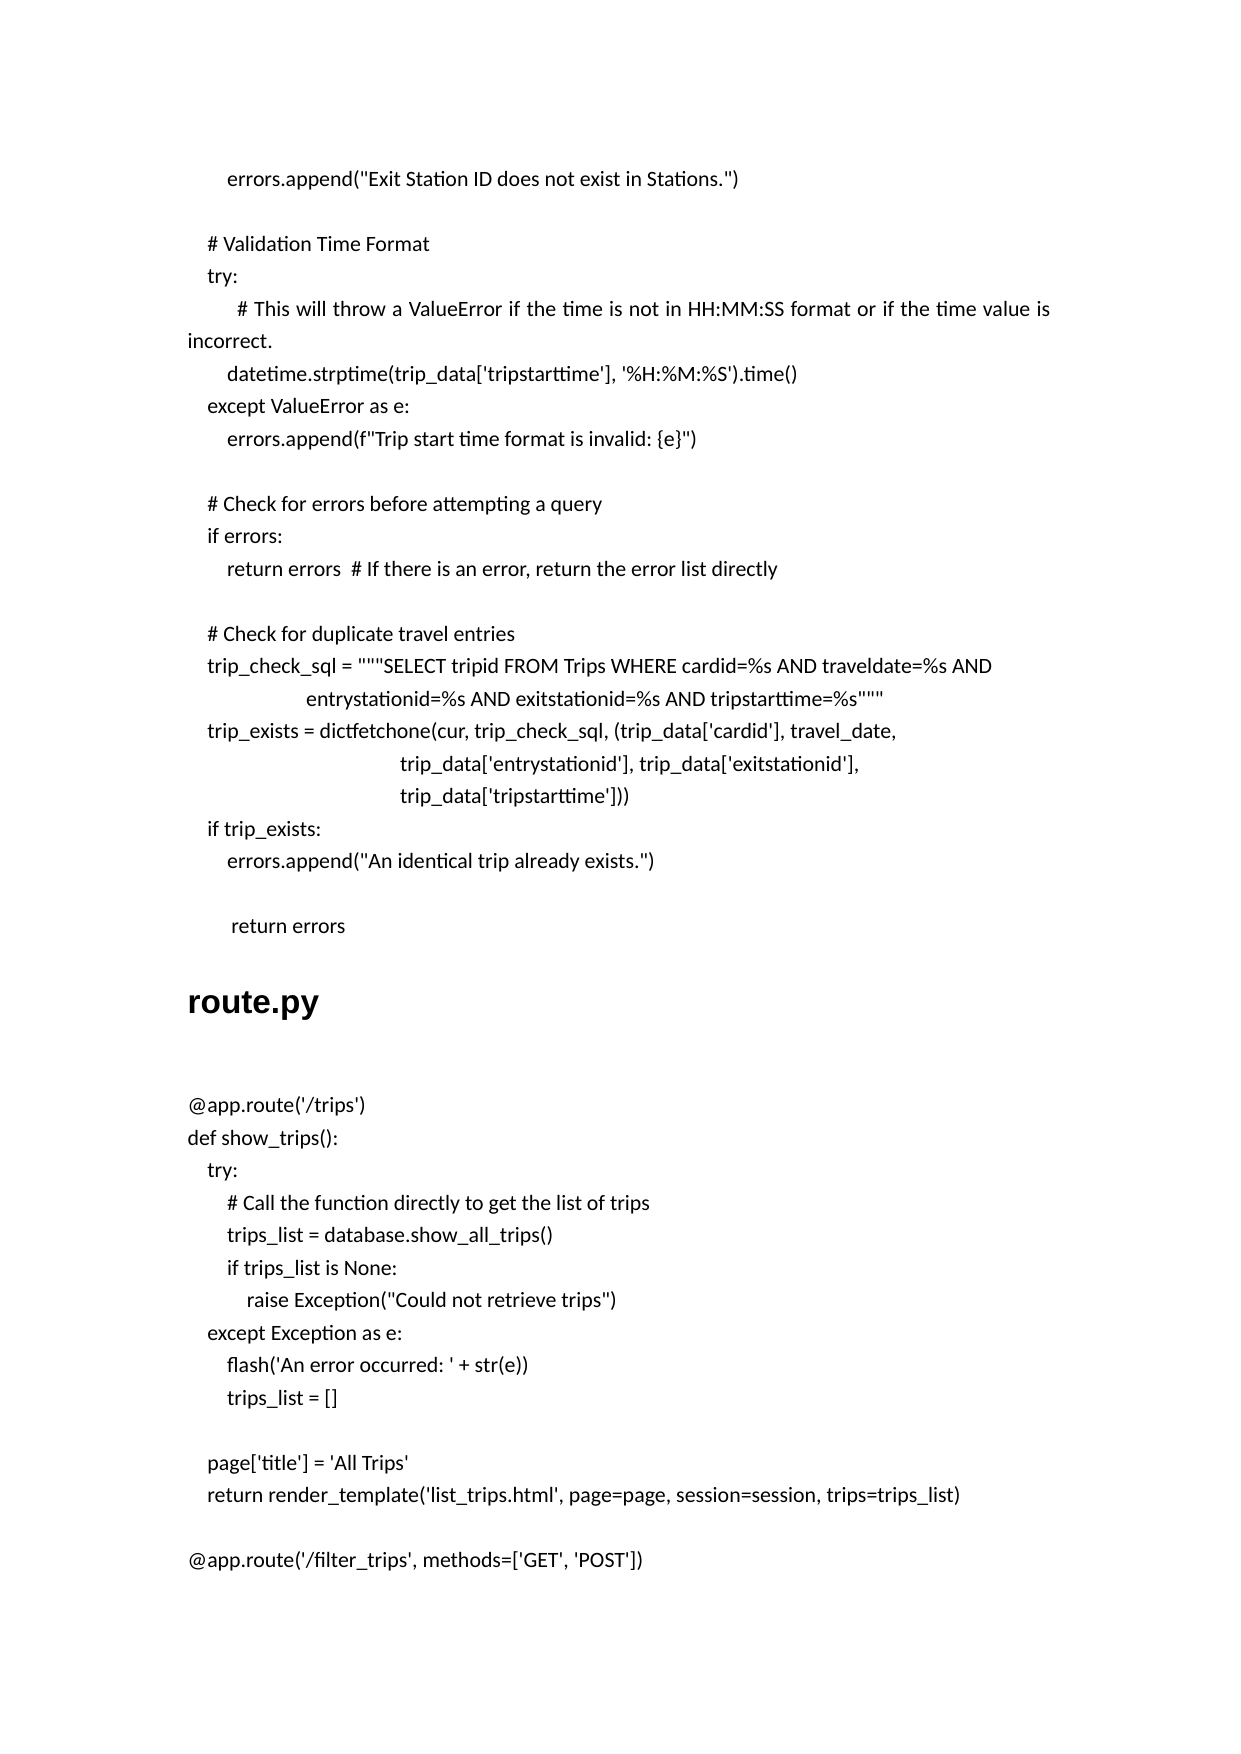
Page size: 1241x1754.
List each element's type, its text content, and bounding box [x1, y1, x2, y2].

text errors.append(f"Trip start time format is invalid: {e}") [187, 422, 1053, 454]
text trip_check_sql = """SELECT tripid FROM Trips WHERE cardid=%s AND traveldate=%s AND [187, 649, 1053, 682]
text trips_list = database.show_all_trips() [187, 1219, 1053, 1251]
text trip_exists = dictfetchone(cur, trip_check_sql, (trip_data['cardid'], travel_date, [187, 714, 1053, 747]
text entrystationid=%s AND exitstationid=%s AND tripstarttime=%s""" [187, 682, 1053, 714]
text try: [187, 1154, 1053, 1186]
text return render_template('list_trips.html', page=page, session=session, trips=trips_list) [187, 1479, 1053, 1511]
text def show_trips(): [187, 1121, 1053, 1154]
text errors.append("An identical trip already exists.") [187, 844, 1053, 877]
text except ValueError as e: [187, 389, 1053, 422]
text # Check for errors before attempting a query [187, 487, 1053, 519]
text trips_list = [] [187, 1381, 1053, 1414]
text @app.route('/filter_trips', methods=['GET', 'POST']) [187, 1544, 1053, 1576]
text return errors # If there is an error, return the error list directly [187, 552, 1053, 584]
text flash('An error occurred: ' + str(e)) [187, 1349, 1053, 1381]
text try: [187, 259, 1053, 292]
text # This will throw a ValueError if the time is not in HH:MM:SS format or if the time value is incorrect. [187, 292, 1053, 357]
text errors.append("Exit Station ID does not exist in Stations.") [187, 162, 1053, 194]
text page['title'] = 'All Trips' [187, 1446, 1053, 1479]
text datetime.strptime(trip_data['tripstarttime'], '%H:%M:%S').time() [187, 357, 1053, 389]
text # Call the function directly to get the list of trips [187, 1186, 1053, 1219]
text @app.route('/trips') [187, 1089, 1053, 1121]
text if errors: [187, 519, 1053, 552]
text raise Exception("Could not retrieve trips") [187, 1284, 1053, 1316]
text if trips_list is None: [187, 1251, 1053, 1284]
text if trip_exists: [187, 812, 1053, 844]
text # Check for duplicate travel entries [187, 617, 1053, 649]
text trip_data['entrystationid'], trip_data['exitstationid'], [187, 747, 1053, 779]
text except Exception as e: [187, 1316, 1053, 1349]
text return errors [187, 909, 1053, 942]
text trip_data['tripstarttime'])) [187, 779, 1053, 812]
text # Validation Time Format [187, 227, 1053, 259]
subtitle route.py [187, 969, 1053, 1034]
